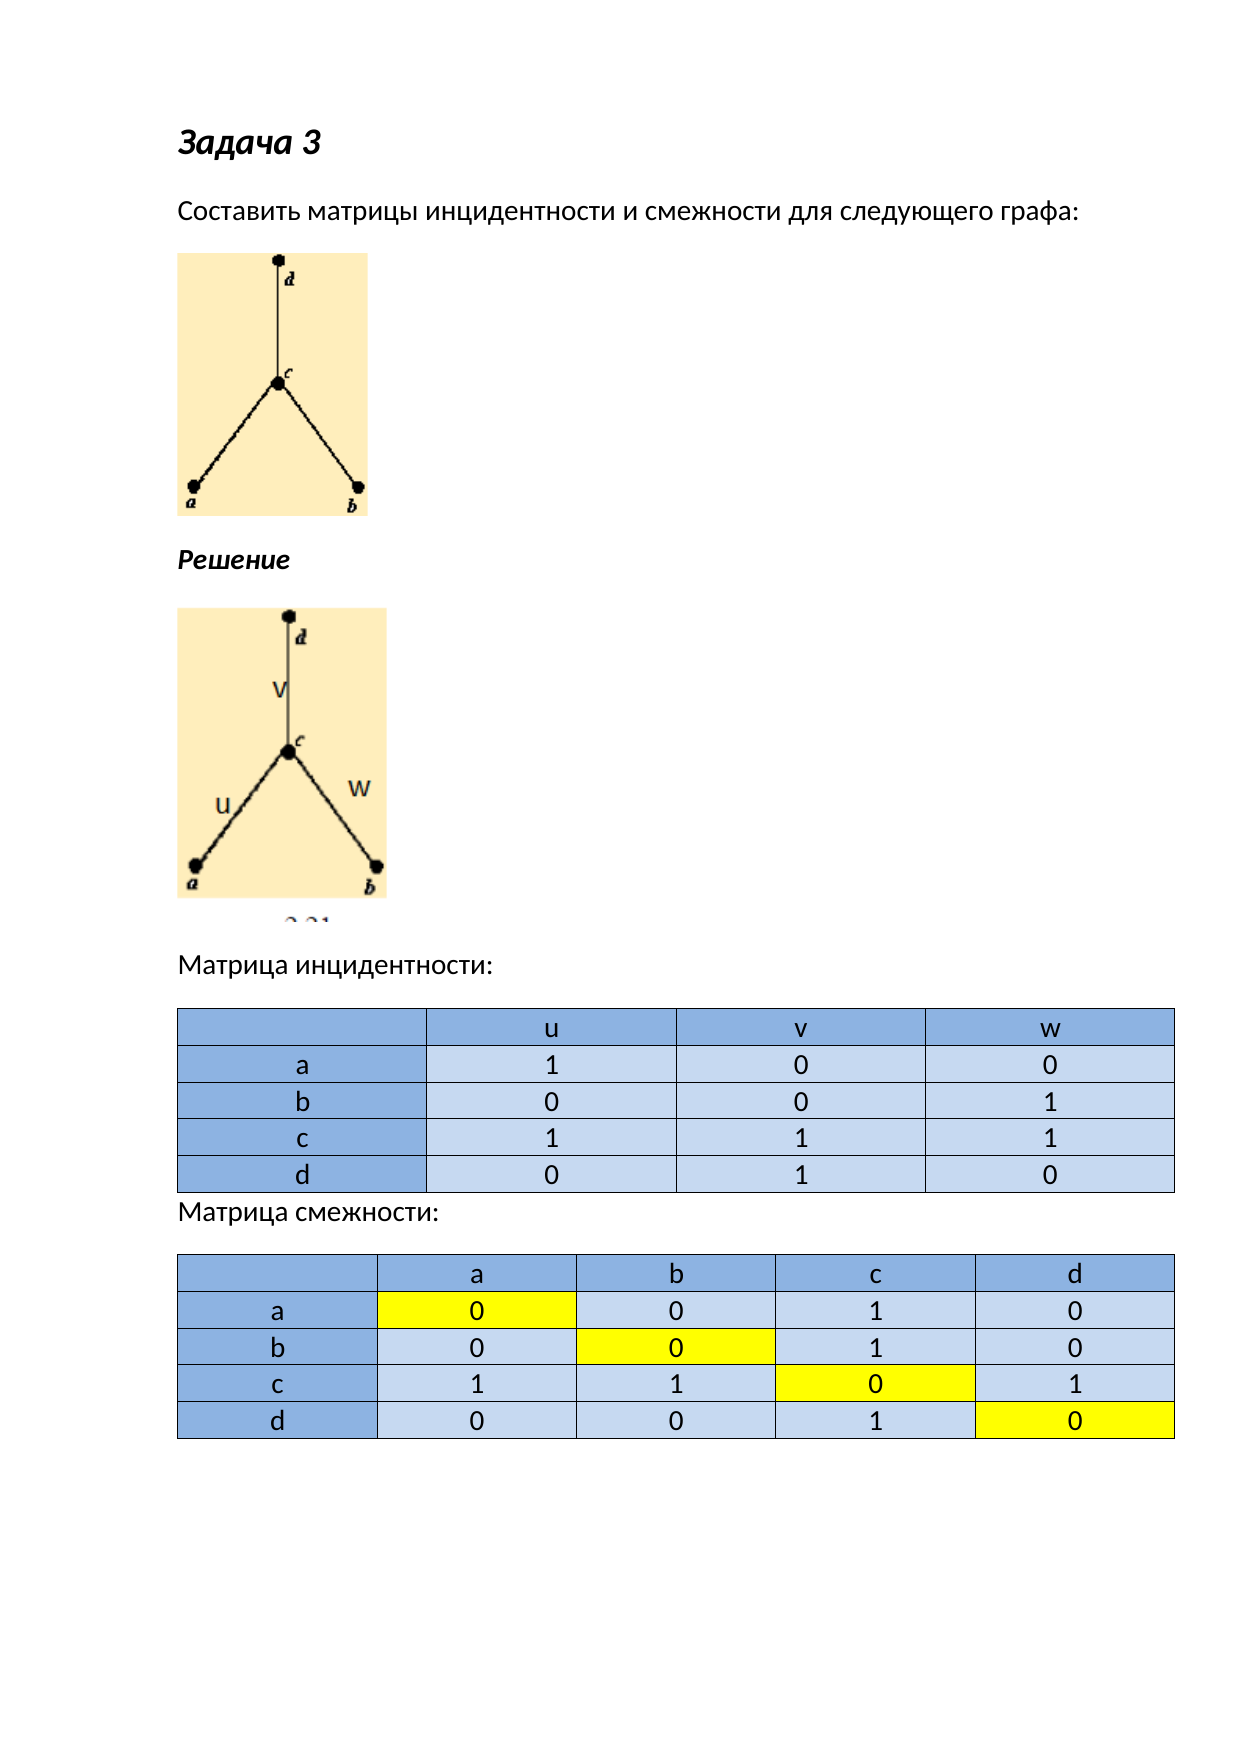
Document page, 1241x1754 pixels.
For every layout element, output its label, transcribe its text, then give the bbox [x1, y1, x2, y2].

table_cell d [178, 1156, 426, 1192]
table_cell 1 [976, 1365, 1174, 1401]
text Решение [177, 541, 1152, 577]
table_cell 0 [976, 1402, 1174, 1438]
table_cell 1 [677, 1156, 925, 1192]
table_header u [427, 1009, 676, 1045]
table_cell 1 [577, 1365, 775, 1401]
table_cell 1 [677, 1119, 925, 1155]
table_cell 0 [926, 1156, 1174, 1192]
table_cell 0 [378, 1402, 576, 1438]
table_cell 0 [926, 1046, 1174, 1082]
table_cell 0 [677, 1083, 925, 1118]
table_header w [926, 1009, 1174, 1045]
picture [177, 602, 423, 922]
table_header b [577, 1255, 775, 1291]
table_cell 1 [926, 1119, 1174, 1155]
table_header [178, 1009, 426, 1045]
table_cell 0 [976, 1292, 1174, 1328]
table_cell 0 [378, 1329, 576, 1364]
table_cell d [178, 1402, 377, 1438]
table_cell 1 [776, 1292, 975, 1328]
table_cell 1 [378, 1365, 576, 1401]
table_cell 0 [776, 1365, 975, 1401]
text Задача 3 [177, 118, 1152, 164]
table_cell 0 [427, 1156, 676, 1192]
table_cell 1 [427, 1046, 676, 1082]
table_cell 1 [926, 1083, 1174, 1118]
text Матрица смежности: [177, 1193, 1152, 1228]
table_cell 0 [677, 1046, 925, 1082]
text Матрица инцидентности: [177, 946, 1152, 982]
table_cell a [178, 1292, 377, 1328]
picture [177, 253, 368, 516]
table_cell 0 [577, 1402, 775, 1438]
table_cell a [178, 1046, 426, 1082]
table_cell 0 [577, 1329, 775, 1364]
table_cell 0 [378, 1292, 576, 1328]
table_cell 1 [776, 1402, 975, 1438]
table_header [178, 1255, 377, 1291]
text Составить матрицы инцидентности и смежности для следующего графа: [177, 192, 1152, 227]
table_cell 0 [976, 1329, 1174, 1364]
table_header v [677, 1009, 925, 1045]
table_header a [378, 1255, 576, 1291]
table_cell 0 [427, 1083, 676, 1118]
table_cell 0 [577, 1292, 775, 1328]
table_cell c [178, 1365, 377, 1401]
table_cell c [178, 1119, 426, 1155]
table_header d [976, 1255, 1174, 1291]
table_cell b [178, 1083, 426, 1118]
table_cell 1 [776, 1329, 975, 1364]
table_cell b [178, 1329, 377, 1364]
table_cell 1 [427, 1119, 676, 1155]
table_header c [776, 1255, 975, 1291]
